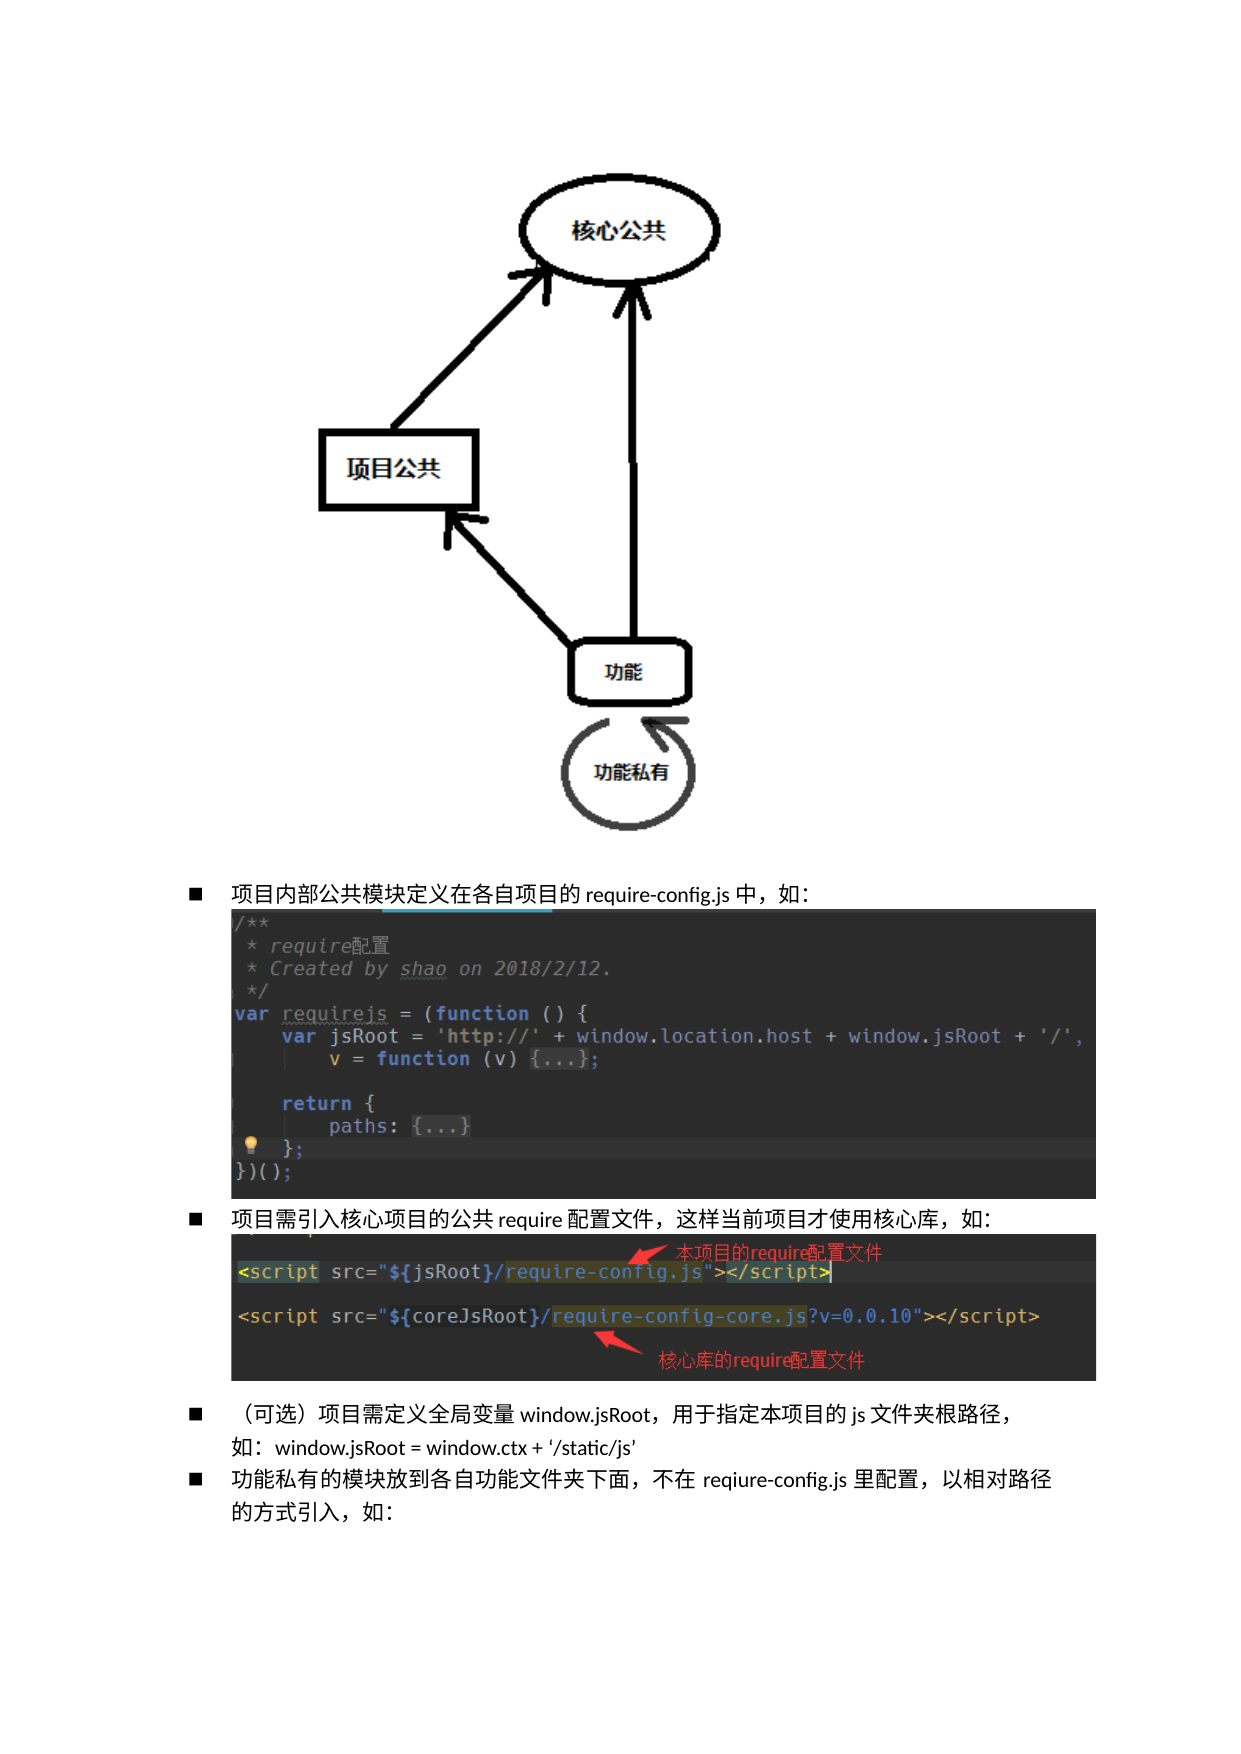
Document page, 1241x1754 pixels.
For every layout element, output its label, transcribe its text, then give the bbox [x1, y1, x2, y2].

picture [231, 909, 1096, 1199]
list 项目内部公共模块定义在各自项目的require-config.js 中，如： [187, 877, 1053, 909]
picture [231, 162, 832, 853]
picture [231, 1234, 1097, 1381]
list 项目需引入核心项目的公共require配置文件，这样当前项目才使用核心库，如： [187, 1202, 1053, 1234]
list 功能私有的模块放到各自功能文件夹下面，不在reqiure-config.js 里配置，以相对路径的方式引入，如： [187, 1462, 1053, 1527]
list 如：window.jsRoot = window.ctx + ‘/static/js’ [187, 1429, 1053, 1462]
list （可选）项目需定义全局变量window.jsRoot，用于指定本项目的js文件夹根路径， [187, 1397, 1053, 1429]
